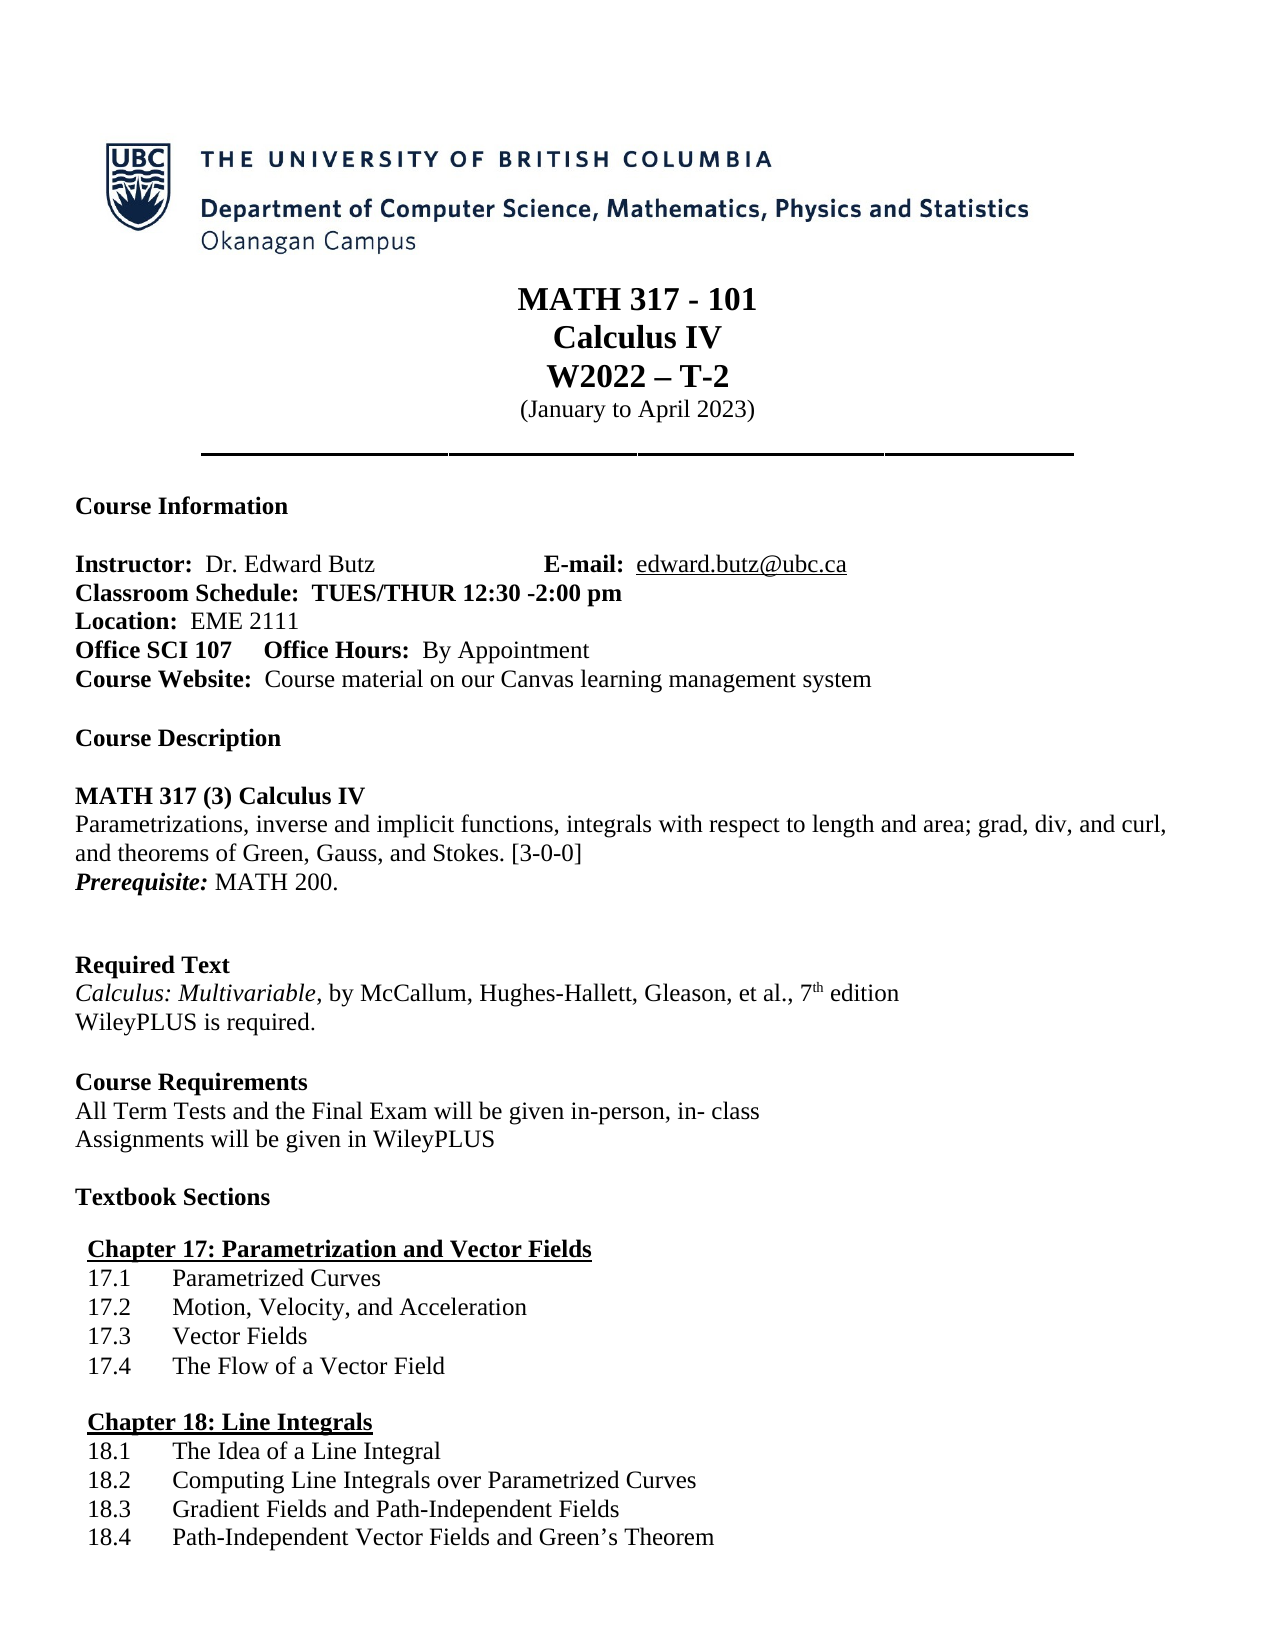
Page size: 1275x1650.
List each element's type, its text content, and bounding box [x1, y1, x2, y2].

table_cell Chapter 18: Line Integrals [66, 1395, 1112, 1438]
table_cell 18.4 [66, 1525, 151, 1553]
table_cell Motion, Velocity, and Acceleration [151, 1294, 1112, 1323]
text MATH 317 (3) Calculus IV [75, 781, 1212, 809]
table_cell 18.3 [66, 1496, 151, 1525]
subtitle Course Requirements [75, 1067, 1212, 1096]
table_cell 18.2 [66, 1467, 151, 1496]
table_cell 17.3 [66, 1323, 151, 1352]
table_cell 17.4 [66, 1352, 151, 1395]
text Course Information [75, 491, 1212, 520]
title Calculus IV W2022 – T-2 [546, 318, 729, 394]
table_cell 18.1 [66, 1438, 151, 1467]
table_cell Vector Fields [151, 1323, 1112, 1352]
subtitle Classroom Schedule: TUES/THUR 12:30 -2:00 pm [75, 578, 1212, 606]
picture [99, 133, 1034, 255]
text Office SCI 107 Office Hours: By Appointment [75, 635, 1212, 664]
table_header Chapter 17: Parametrization and Vector Fields [66, 1237, 1112, 1265]
subtitle Required Text [75, 950, 1212, 978]
table_cell The Idea of a Line Integral [151, 1438, 1112, 1467]
table_cell Parametrized Curves [151, 1265, 1112, 1294]
table_cell Path-Independent Vector Fields and Green’s Theorem [151, 1525, 1112, 1553]
table_cell 17.2 [66, 1294, 151, 1323]
subtitle Textbook Sections [75, 1182, 1212, 1211]
table_cell Computing Line Integrals over Parametrized Curves [151, 1467, 1112, 1496]
table_cell The Flow of a Vector Field [151, 1352, 1112, 1395]
table_cell Gradient Fields and Path-Independent Fields [151, 1496, 1112, 1525]
text Prerequisite: MATH 200. [75, 867, 1212, 896]
text Location: EME 2111 [75, 606, 1212, 635]
table_cell 17.1 [66, 1265, 151, 1294]
text Instructor: Dr. Edward Butz E-mail: edward.butz@ubc.ca [75, 549, 1212, 578]
text (January to April 2023) [516, 394, 759, 423]
subtitle Course Description [75, 723, 1212, 752]
text Course Website: Course material on our Canvas learning management system [75, 664, 1212, 693]
text Calculus: Multivariable, by McCallum, Hughes-Hallett, Gleason, et al., 7th edition WileyPLUS is required. [75, 978, 903, 1036]
title MATH 317 - 101 [516, 279, 759, 318]
text All Term Tests and the Final Exam will be given in-person, in- class Assignments will be given in WileyPLUS [75, 1096, 762, 1153]
text Parametrizations, inverse and implicit functions, integrals with respect to length and area; grad, div, and curl, and theorems of Green, Gauss, and Stokes. [3-0-0] [75, 809, 1196, 867]
